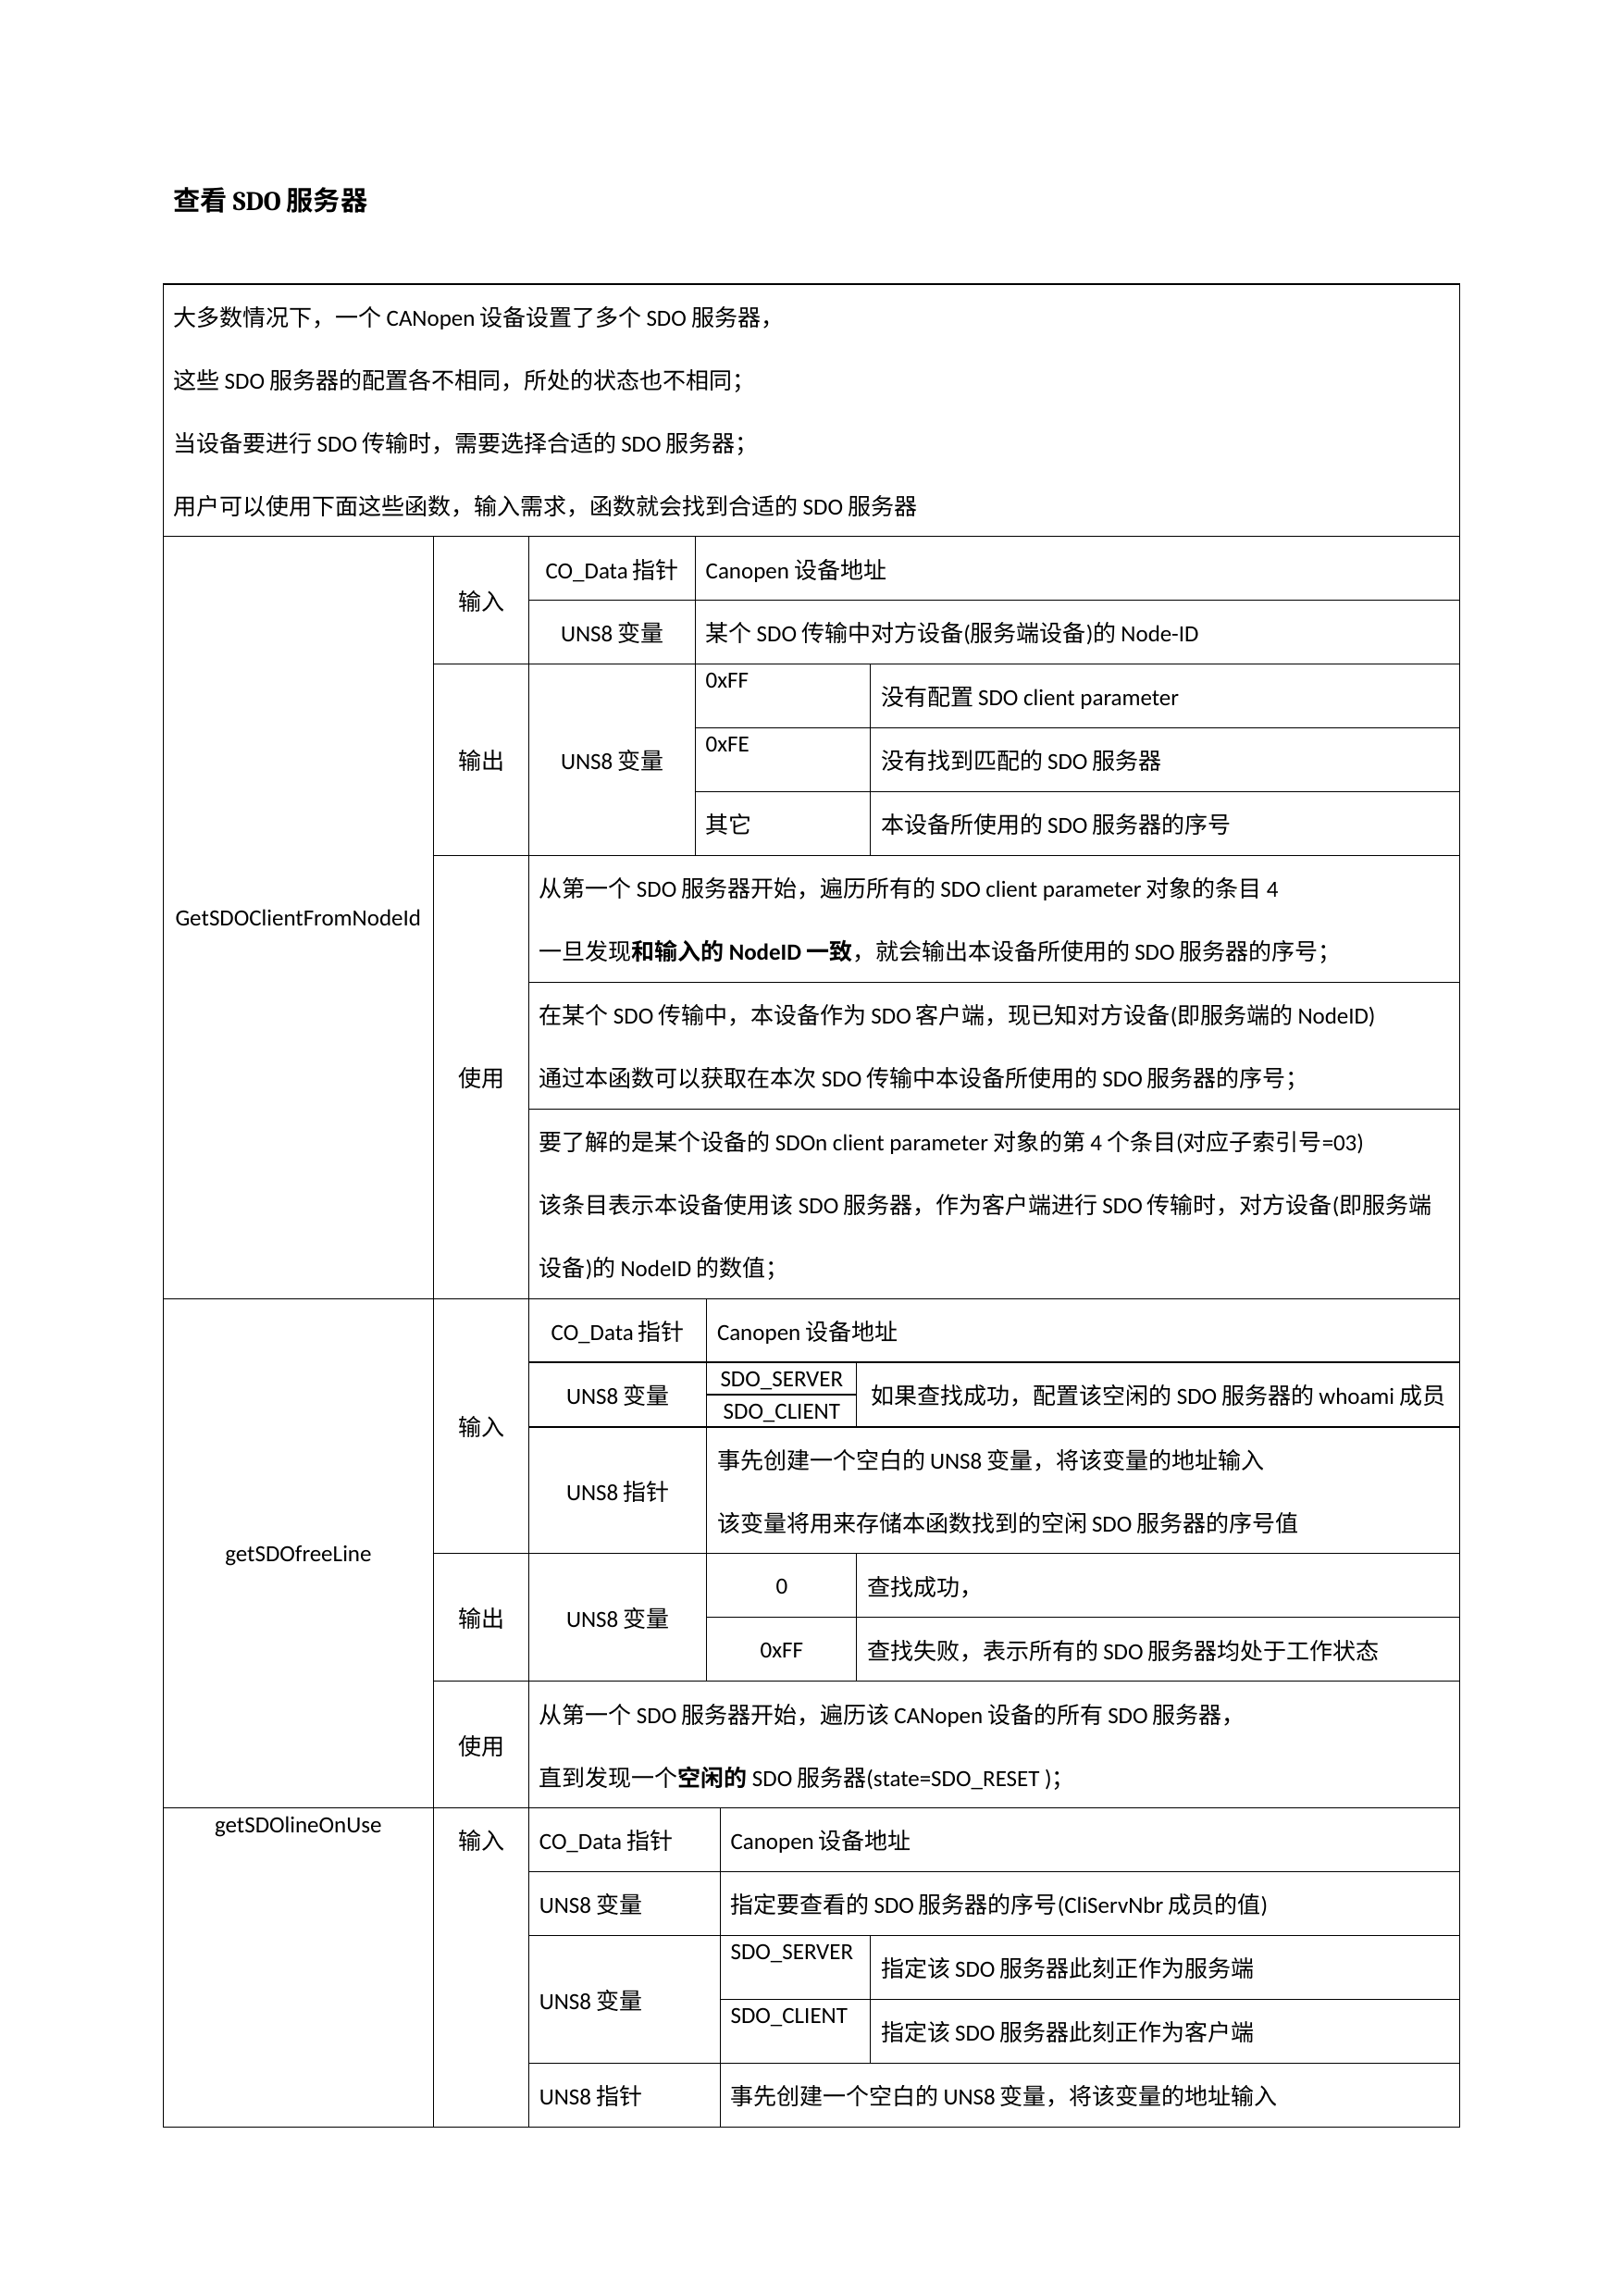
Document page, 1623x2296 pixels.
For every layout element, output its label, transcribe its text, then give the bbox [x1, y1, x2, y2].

table_cell UNS8指针 [529, 1428, 706, 1553]
table_cell getSDOlineOnUse [164, 1808, 433, 2127]
table_cell SDO_SERVER [707, 1363, 856, 1394]
table_cell 某个SDO传输中对方设备(服务端设备)的Node-ID [696, 601, 1459, 664]
table_cell 没有配置SDO client parameter [871, 664, 1459, 727]
table_cell 0xFF [696, 664, 870, 727]
table_header 大多数情况下，一个CANopen设备设置了多个SDO服务器， 这些SDO服务器的配置各不相同，所处的状态也不相同； 当设备要进行SDO传输时，需要选择合适的SDO服务器； 用户可以使用下面这些函数，输入需求，函数就会找到合适的SDO服务器 [164, 285, 1459, 536]
table_cell SDO_SERVER [721, 1936, 870, 1999]
table_cell CO_Data指针 [529, 1808, 720, 1871]
table_cell 指定该SDO服务器此刻正作为服务端 [871, 1936, 1459, 1999]
table_cell GetSDOClientFromNodeId [164, 537, 433, 1297]
table_cell 从第一个SDO服务器开始，遍历该CANopen设备的所有SDO服务器， 直到发现一个空闲的SDO服务器(state=SDO_RESET )； [529, 1682, 1459, 1807]
table_cell 事先创建一个空白的UNS8变量，将该变量的地址输入 该变量将用来存储本函数找到的空闲SDO服务器的序号值 [707, 1428, 1459, 1553]
table_cell 如果查找成功，配置该空闲的SDO服务器的whoami成员 [857, 1363, 1459, 1426]
table_cell UNS8变量 [529, 1363, 706, 1426]
table_cell Canopen设备地址 [696, 537, 1459, 600]
table_cell 本设备所使用的SDO服务器的序号 [871, 792, 1459, 855]
table_cell UNS8指针 [529, 2064, 720, 2127]
table_cell 指定该SDO服务器此刻正作为客户端 [871, 2000, 1459, 2063]
table_cell 0xFE [696, 728, 870, 791]
table_cell 指定要查看的SDO服务器的序号(CliServNbr成员的值) [721, 1872, 1459, 1935]
table_cell 要了解的是某个设备的SDOn client parameter对象的第4个条目(对应子索引号=03) 该条目表示本设备使用该SDO服务器，作为客户端进行SDO传输时，对方设备(即服务端设备)的NodeID的数值； [529, 1110, 1459, 1297]
table_cell CO_Data指针 [529, 1299, 706, 1361]
table_cell Canopen设备地址 [707, 1299, 1459, 1361]
table_cell 使用 [434, 856, 528, 1297]
table_cell 输入 [434, 537, 528, 664]
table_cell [721, 2064, 1459, 2127]
table_cell SDO_CLIENT [707, 1396, 856, 1426]
table_cell UNS8变量 [529, 664, 695, 855]
table_cell 输入 [434, 1808, 528, 2127]
table_cell CO_Data指针 [529, 537, 695, 600]
table_cell 其它 [696, 792, 870, 855]
table_cell 0xFF [707, 1618, 856, 1681]
table_cell getSDOfreeLine [164, 1299, 433, 1807]
table_cell 输出 [434, 664, 528, 855]
table_cell 没有找到匹配的SDO服务器 [871, 728, 1459, 791]
table_cell UNS8变量 [529, 1872, 720, 1935]
table_cell UNS8变量 [529, 601, 695, 664]
table_cell 查找失败，表示所有的SDO服务器均处于工作状态 [857, 1618, 1459, 1681]
table_cell SDO_CLIENT [721, 2000, 870, 2063]
table_cell 从第一个SDO服务器开始，遍历所有的SDO client parameter对象的条目4 一旦发现和输入的NodeID一致，就会输出本设备所使用的SDO服务器的序号； [529, 856, 1459, 982]
subtitle 查看SDO服务器 [173, 168, 1449, 230]
table_cell UNS8变量 [529, 1554, 706, 1681]
table_cell 输入 [434, 1299, 528, 1553]
table_cell 在某个SDO传输中，本设备作为SDO客户端，现已知对方设备(即服务端的NodeID) 通过本函数可以获取在本次SDO传输中本设备所使用的SDO服务器的序号； [529, 983, 1459, 1109]
table_cell 使用 [434, 1682, 528, 1807]
table_cell 输出 [434, 1554, 528, 1681]
table_cell 查找成功， [857, 1554, 1459, 1617]
table_cell UNS8变量 [529, 1936, 720, 2063]
table_cell 0 [707, 1554, 856, 1617]
table_cell Canopen设备地址 [721, 1808, 1459, 1871]
